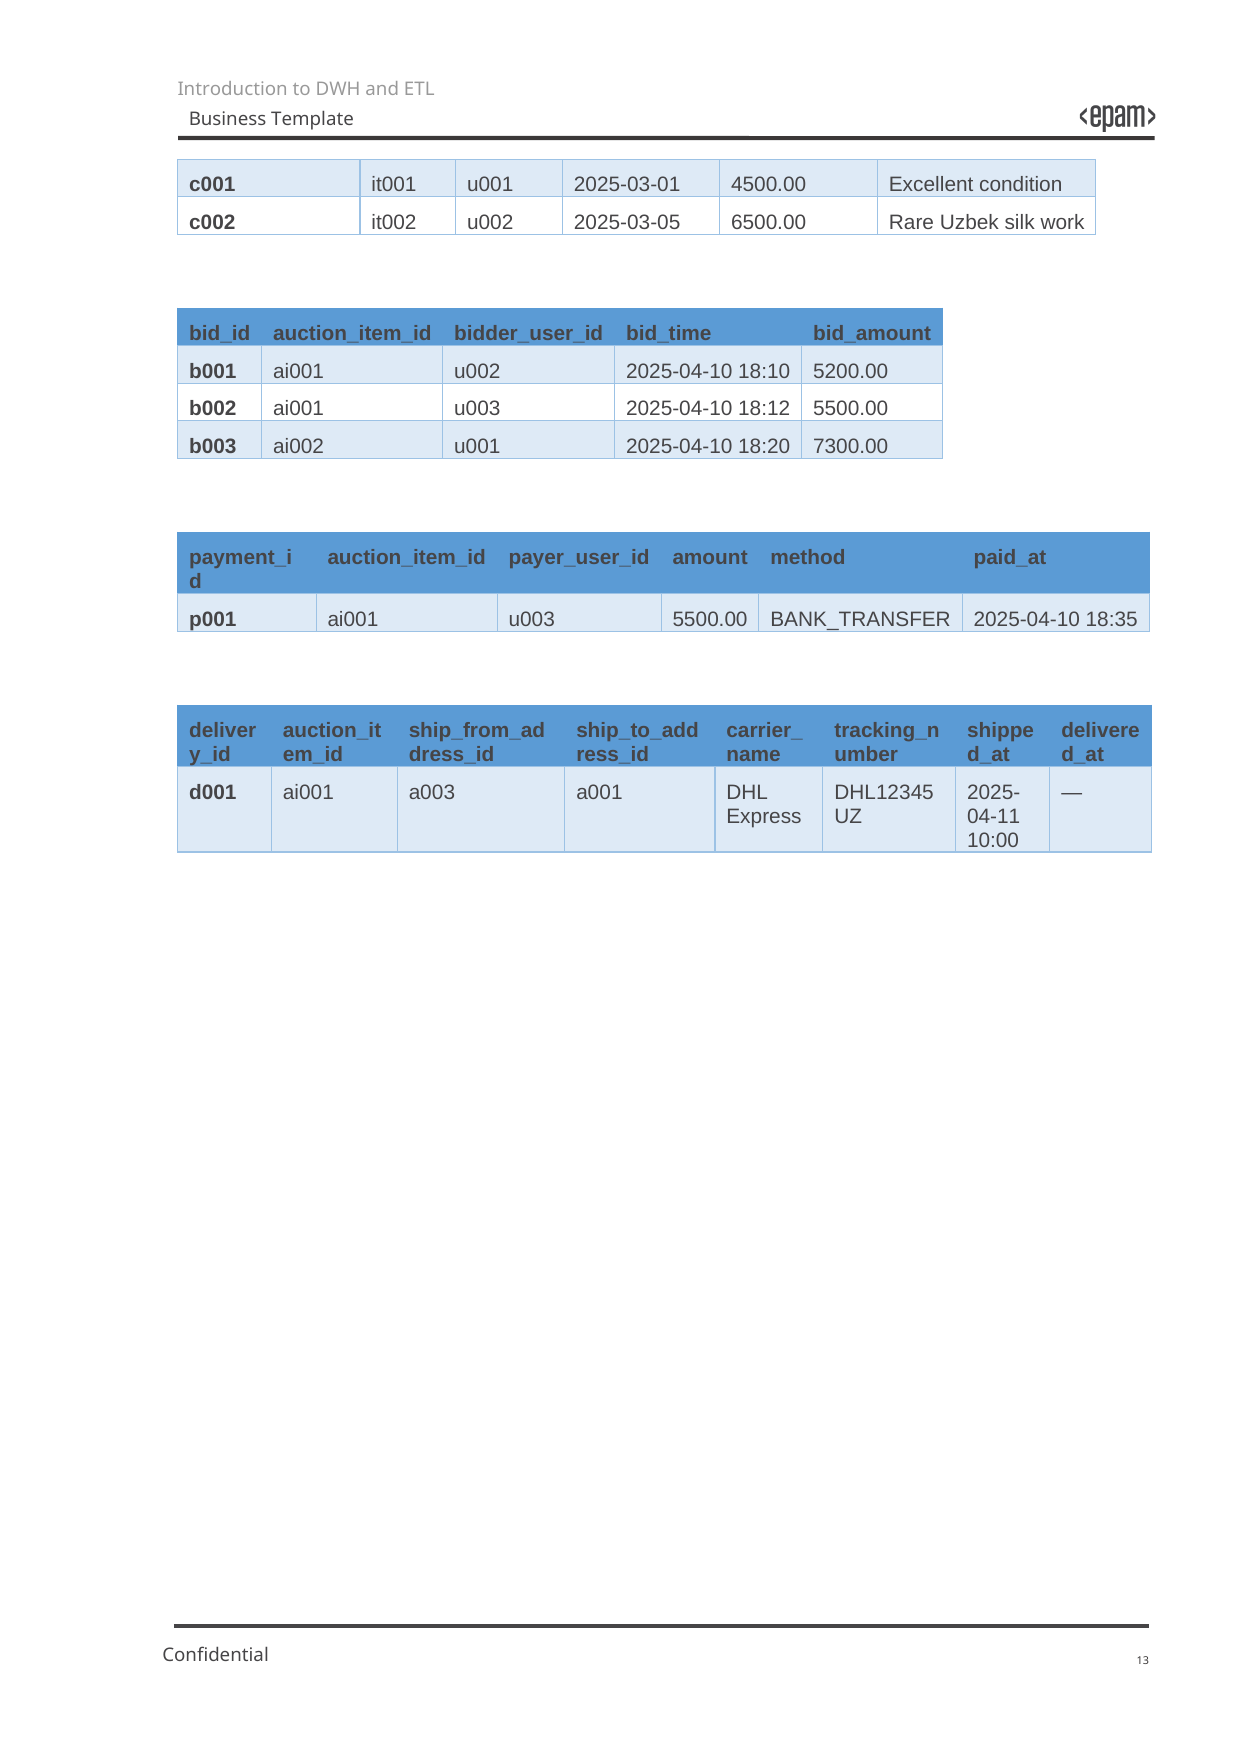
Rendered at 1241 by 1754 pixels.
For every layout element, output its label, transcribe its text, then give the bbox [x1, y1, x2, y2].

table_cell 5500.00 [662, 594, 758, 631]
table_cell 5200.00 [802, 346, 942, 383]
table_cell 4500.00 [720, 160, 877, 196]
table_header shipped_at [956, 706, 1049, 766]
table_cell it001 [361, 160, 455, 196]
table_cell p001 [178, 594, 316, 631]
table_header bid_id [178, 309, 261, 345]
table_cell ai001 [272, 767, 397, 851]
table_cell it002 [361, 197, 455, 234]
table_cell u002 [456, 197, 562, 234]
table_cell c002 [178, 197, 359, 234]
table_cell 7300.00 [802, 421, 942, 458]
table_cell u003 [443, 384, 614, 420]
table_cell u001 [443, 421, 614, 458]
table_cell DHL Express [716, 767, 822, 851]
table_cell — [1050, 767, 1151, 851]
table_cell b001 [178, 346, 261, 383]
table_cell d001 [178, 767, 271, 851]
table_header amount [662, 533, 758, 593]
table_cell u003 [498, 594, 661, 631]
table_cell Rare Uzbek silk work [878, 197, 1095, 234]
table_header delivery_id [178, 706, 271, 766]
table_header auction_item_id [317, 533, 497, 593]
table_cell b003 [178, 421, 261, 458]
table_header carrier_name [716, 706, 822, 766]
table_cell 2025-04-10 18:35 [963, 594, 1149, 631]
table_header tracking_number [823, 706, 955, 766]
table_header auction_item_id [272, 706, 397, 766]
table_header paid_at [963, 533, 1149, 593]
table_cell 2025-03-05 [563, 197, 719, 234]
table_cell ai002 [262, 421, 442, 458]
table_cell 6500.00 [720, 197, 877, 234]
table_header payer_user_id [498, 533, 661, 593]
table_cell 2025-04-10 18:20 [615, 421, 801, 458]
table_cell 2025-03-01 [563, 160, 719, 196]
table_header bidder_user_id [443, 309, 614, 345]
table_header bid_time [615, 309, 801, 345]
table_cell DHL12345UZ [823, 767, 955, 851]
table_cell 2025-04-10 18:12 [615, 384, 801, 420]
table_cell ai001 [262, 346, 442, 383]
table_header auction_item_id [262, 309, 442, 345]
table_cell 5500.00 [802, 384, 942, 420]
table_header delivered_at [1050, 706, 1151, 766]
table_header ship_to_address_id [565, 706, 714, 766]
table_cell 2025-04-11 10:00 [956, 767, 1049, 851]
table_cell a003 [398, 767, 564, 851]
table_cell ai001 [317, 594, 497, 631]
table_cell Excellent condition [878, 160, 1095, 196]
table_header method [759, 533, 962, 593]
table_cell BANK_TRANSFER [759, 594, 962, 631]
table_cell u002 [443, 346, 614, 383]
table_cell ai001 [262, 384, 442, 420]
table_cell a001 [565, 767, 714, 851]
table_cell b002 [178, 384, 261, 420]
table_cell u001 [456, 160, 562, 196]
table_header payment_id [178, 533, 316, 593]
table_header bid_amount [802, 309, 942, 345]
table_header ship_from_address_id [398, 706, 564, 766]
table_cell c001 [178, 160, 359, 196]
table_cell 2025-04-10 18:10 [615, 346, 801, 383]
